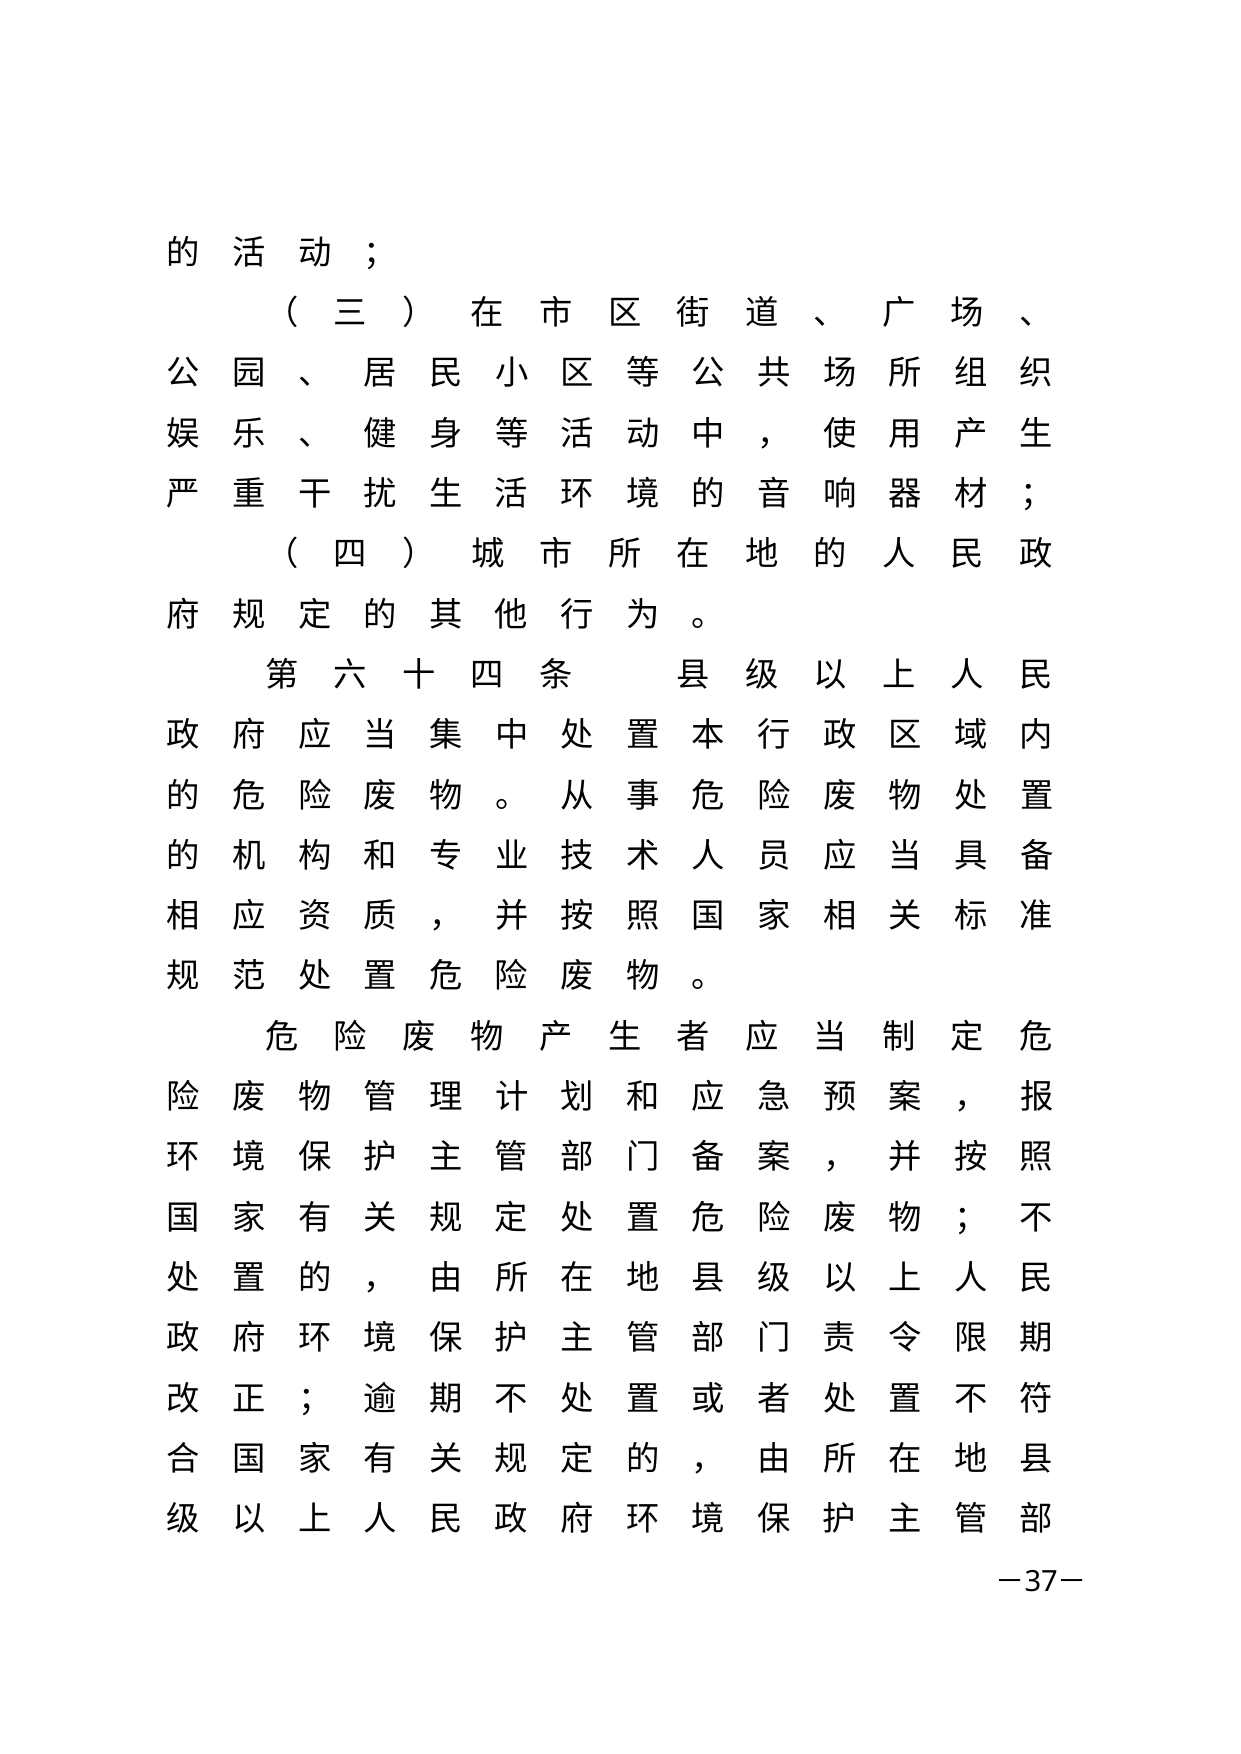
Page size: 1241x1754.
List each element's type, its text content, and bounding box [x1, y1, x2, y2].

text （三）在市区街道、广场、公园、居民小区等公共场所组织娱乐、健身等活动中，使用产生严重干扰生活环境的音响器材； [167, 280, 1085, 521]
text （二）高考、中考、小考期间，在考场周围产生或者可能产生环境噪声污染、影响考试环境的活动； [167, 219, 1085, 280]
text 第六十四条 县级以上人民政府应当集中处置本行政区域内的危险废物。从事危险废物处置的机构和专业技术人员应当具备相应资质，并按照国家相关标准规范处置危险废物。 [167, 642, 1085, 1003]
text （四）城市所在地的人民政府规定的其他行为。 [167, 521, 1085, 642]
